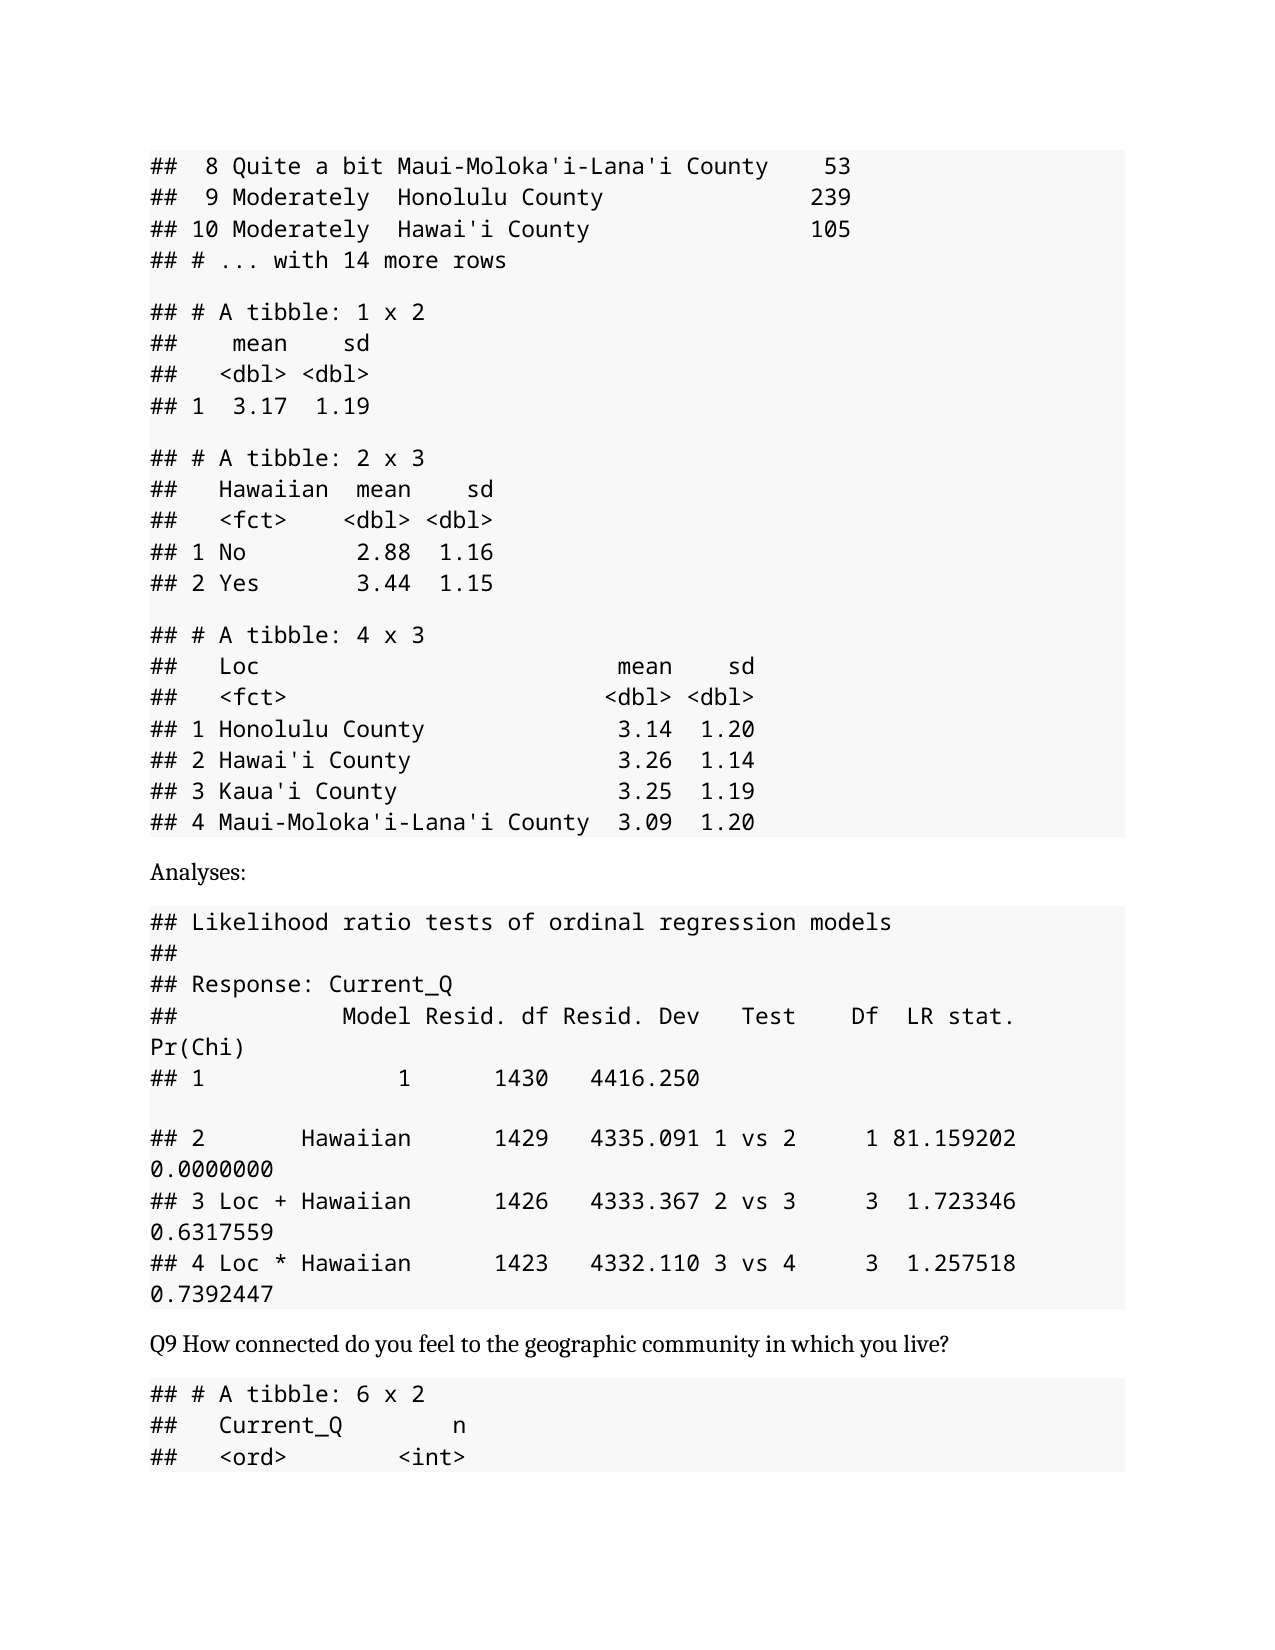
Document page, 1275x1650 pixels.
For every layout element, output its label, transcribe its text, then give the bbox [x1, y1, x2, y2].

text ## # A tibble: 1 x 2 ## mean sd ## <dbl> <dbl> ## 1 3.17 1.19 [150, 296, 1125, 421]
text ## Likelihood ratio tests of ordinal regression models ## ## Response: Current_Q ## Model Resid. df Resid. Dev Test Df LR stat. Pr(Chi) ## 1 1 1430 4416.250 ## 2 Hawaiian 1429 4335.091 1 vs 2 1 81.159202 0.0000000 ## 3 Loc + Hawaiian 1426 4333.367 2 vs 3 3 1.723346 0.6317559 ## 4 Loc * Hawaiian 1423 4332.110 3 vs 4 3 1.257518 0.7392447 [150, 906, 1125, 1309]
text Q9 How connected do you feel to the geographic community in which you live? [150, 1330, 1125, 1359]
text Analyses: [150, 858, 1125, 887]
text ## # A tibble: 2 x 3 ## Hawaiian mean sd ## <fct> <dbl> <dbl> ## 1 No 2.88 1.16 ## 2 Yes 3.44 1.15 [150, 442, 1125, 598]
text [150, 150, 1125, 275]
text ## # A tibble: 4 x 3 ## Loc mean sd ## <fct> <dbl> <dbl> ## 1 Honolulu County 3.14 1.20 ## 2 Hawai'i County 3.26 1.14 ## 3 Kaua'i County 3.25 1.19 ## 4 Maui-Moloka'i-Lana'i County 3.09 1.20 [150, 619, 1125, 837]
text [150, 1378, 1125, 1472]
